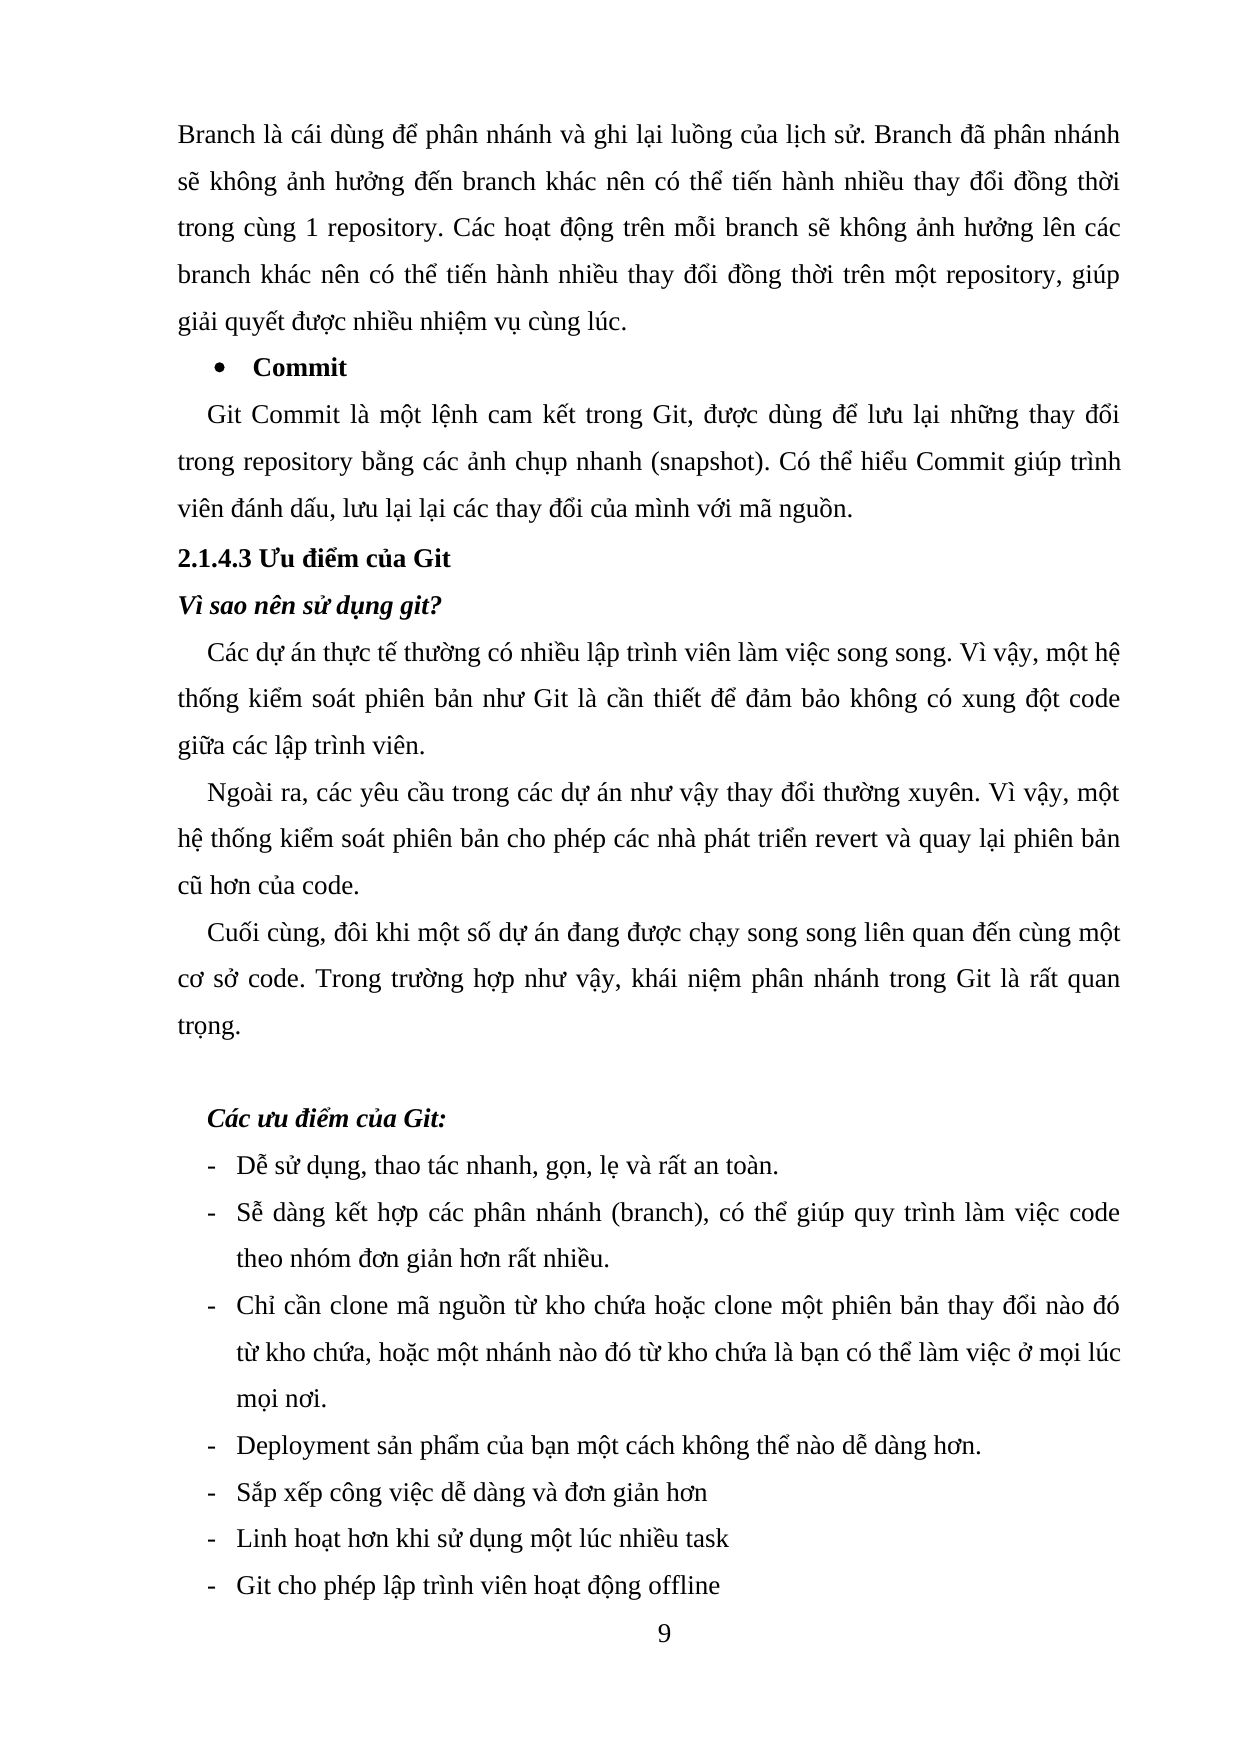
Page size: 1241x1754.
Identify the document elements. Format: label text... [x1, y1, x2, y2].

text Các ưu điểm của Git: [177, 1102, 1122, 1134]
list Chỉ cần clone mã nguồn từ kho chứa hoặc clone một phiên bản thay đổi nào đó từ kho chứa, hoặc một nhánh nào đó từ kho chứa là bạn có thể làm việc ở mọi lúc mọi nơi. [207, 1289, 1122, 1414]
list Dễ sử dụng, thao tác nhanh, gọn, lẹ và rất an toàn. [207, 1149, 1122, 1180]
text Git Commit là một lệnh cam kết trong Git, được dùng để lưu lại những thay đổi trong repository bằng các ảnh chụp nhanh (snapshot). Có thể hiểu Commit giúp trình viên đánh dấu, lưu lại lại các thay đổi của mình với mã nguồn. [177, 398, 1122, 523]
list Deployment sản phẩm của bạn một cách không thể nào dễ dàng hơn. [207, 1429, 1122, 1460]
text Các dự án thực tế thường có nhiều lập trình viên làm việc song song. Vì vậy, một hệ thống kiểm soát phiên bản như Git là cần thiết để đảm bảo không có xung đột code giữa các lập trình viên. [177, 636, 1122, 760]
list Git cho phép lập trình viên hoạt động offline [207, 1569, 1122, 1600]
text Ngoài ra, các yêu cầu trong các dự án như vậy thay đổi thường xuyên. Vì vậy, một hệ thống kiểm soát phiên bản cho phép các nhà phát triển revert và quay lại phiên bản cũ hơn của code. [177, 776, 1122, 900]
subtitle 2.1.4.3 Ưu điểm của Git [177, 542, 1122, 574]
list Sắp xếp công việc dễ dàng và đơn giản hơn [207, 1476, 1122, 1507]
list Linh hoạt hơn khi sử dụng một lúc nhiều task [207, 1522, 1122, 1554]
text Cuối cùng, đôi khi một số dự án đang được chạy song song liên quan đến cùng một cơ sở code. Trong trường hợp như vậy, khái niệm phân nhánh trong Git là rất quan trọng. [177, 916, 1122, 1040]
list Commit [215, 351, 1122, 383]
text Branch là cái dùng để phân nhánh và ghi lại luồng của lịch sử. Branch đã phân nhánh sẽ không ảnh hưởng đến branch khác nên có thể tiến hành nhiều thay đổi đồng thời trong cùng 1 repository. Các hoạt động trên mỗi branch sẽ không ảnh hưởng lên các branch khác nên có thể tiến hành nhiều thay đổi đồng thời trên một repository, giúp giải quyết được nhiều nhiệm vụ cùng lúc. [177, 118, 1122, 336]
text Vì sao nên sử dụng git? [177, 589, 1122, 620]
list Sễ dàng kết hợp các phân nhánh (branch), có thể giúp quy trình làm việc code theo nhóm đơn giản hơn rất nhiều. [207, 1196, 1122, 1274]
